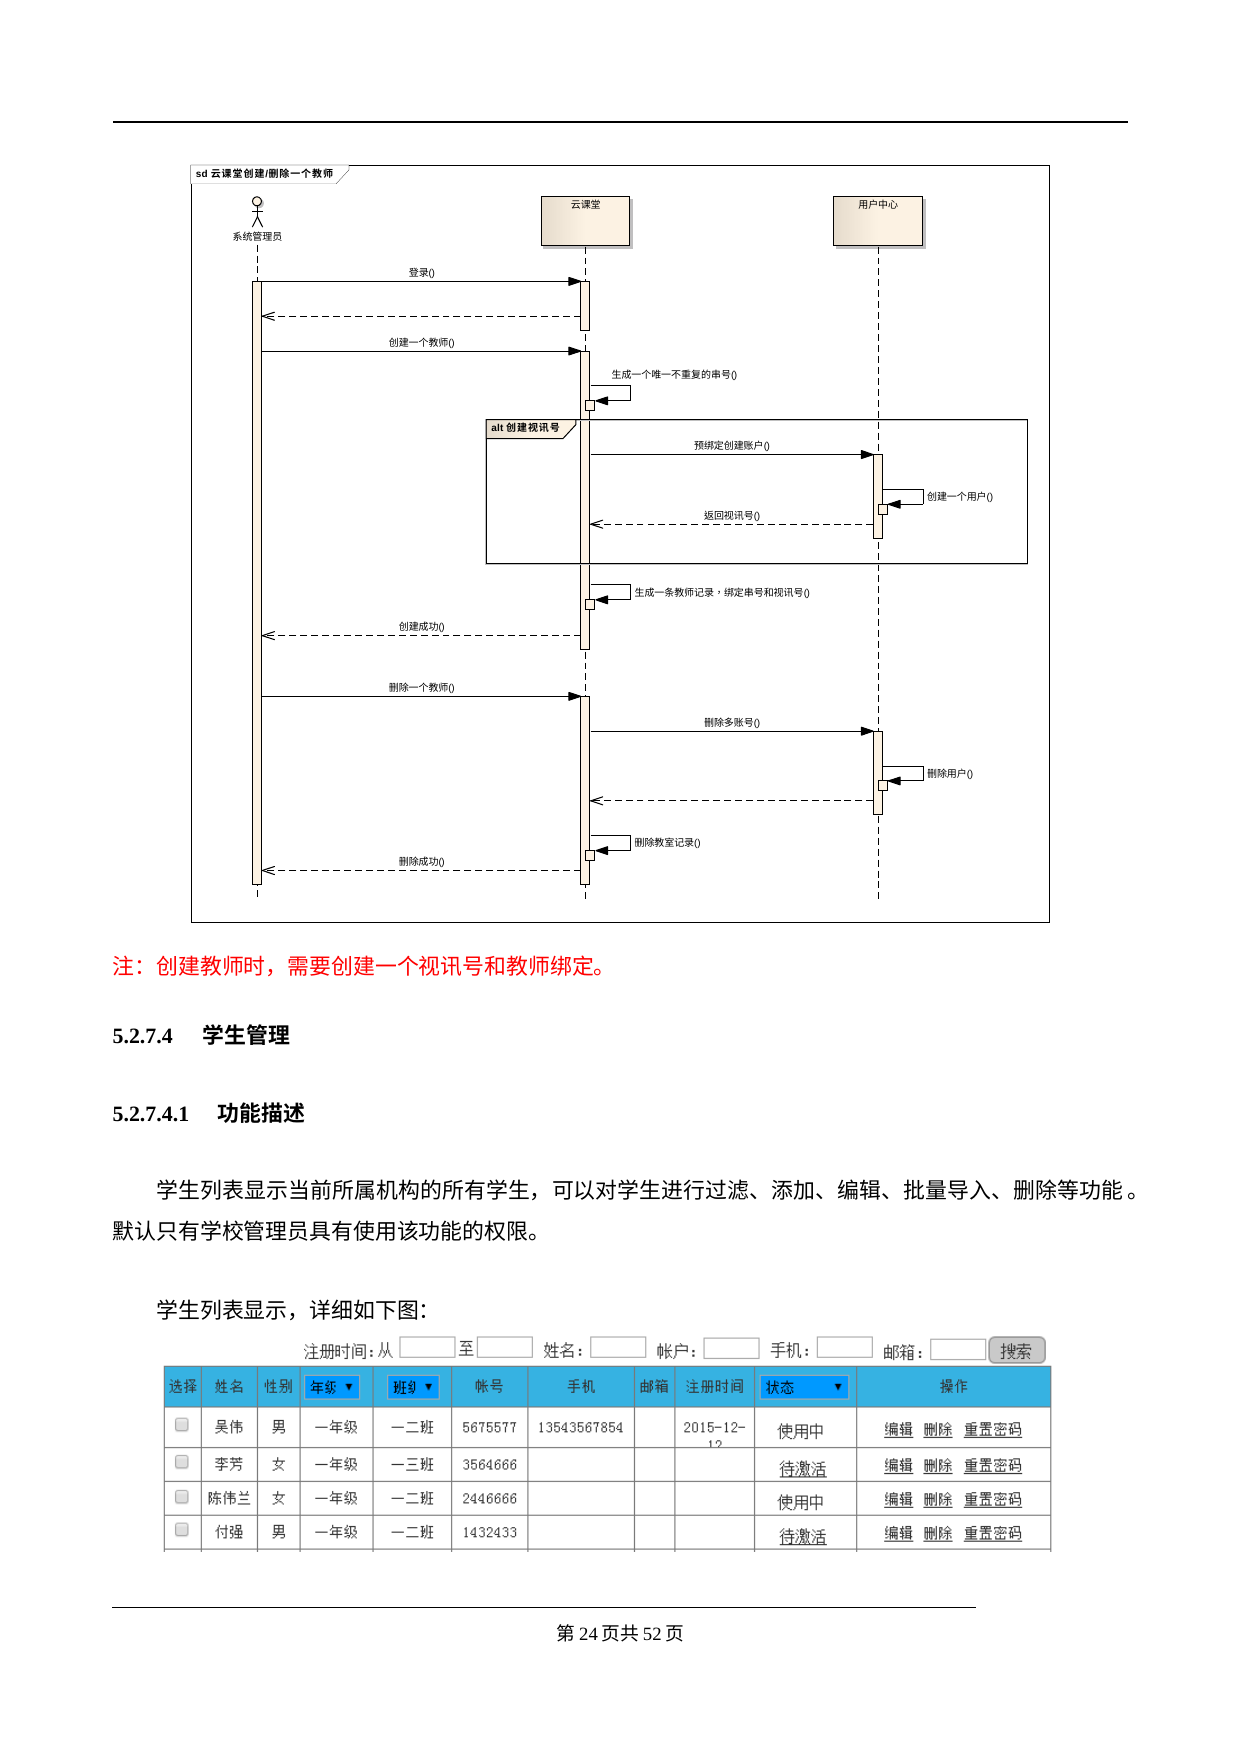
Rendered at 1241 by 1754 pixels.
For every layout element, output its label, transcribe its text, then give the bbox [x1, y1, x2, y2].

text 学生列表显示当前所属机构的所有学生，可以对学生进行过滤、添加、编辑、批量导入、删除等功能。默认只有学校管理员具有使用该功能的权限。 [112, 1173, 1128, 1246]
subtitle 学生管理 [112, 1018, 1128, 1050]
subtitle 功能描述 [112, 1095, 1128, 1128]
text 学生列表显示，详细如下图： [112, 1293, 1128, 1325]
picture [156, 1333, 1057, 1552]
text 注：创建教师时，需要创建一个视讯号和教师绑定。 [112, 948, 1128, 981]
